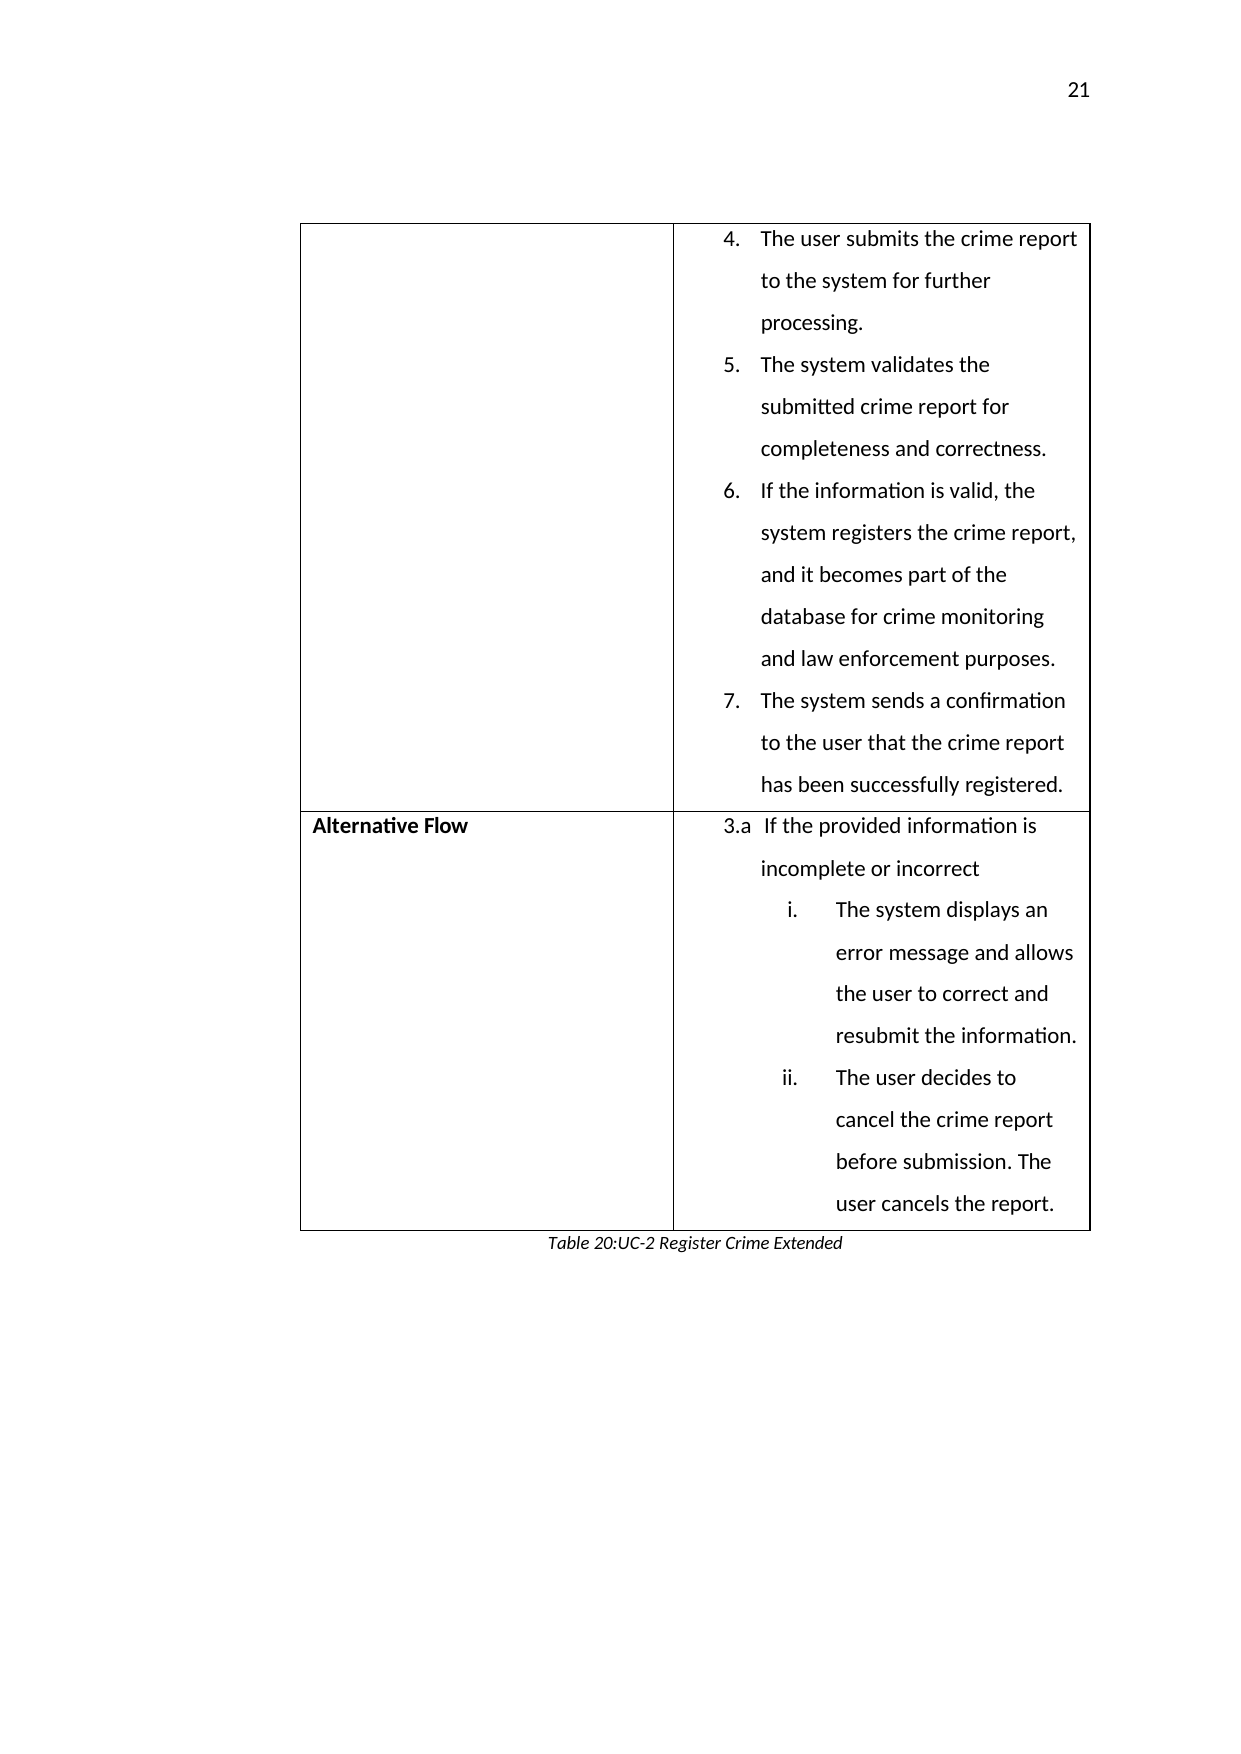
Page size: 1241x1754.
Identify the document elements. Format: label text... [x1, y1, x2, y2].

table_cell 3.a If the provided information is incomplete or incorrect The system displays an error message and allows the user to correct and resubmit the information. The user decides to cancel the crime report before submission. The user cancels the report. [674, 812, 1089, 1230]
text Table 20:UC-2 Register Crime Extended [202, 1232, 1188, 1254]
table_header [301, 224, 673, 811]
table_cell Alternative Flow [301, 812, 673, 1230]
table_header The user submits the crime report to the system for further processing. The system validates the submitted crime report for completeness and correctness. If the information is valid, the system registers the crime report, and it becomes part of the database for crime monitoring and law enforcement purposes. The system sends a confirmation to the user that the crime report has been successfully registered. [674, 224, 1089, 811]
